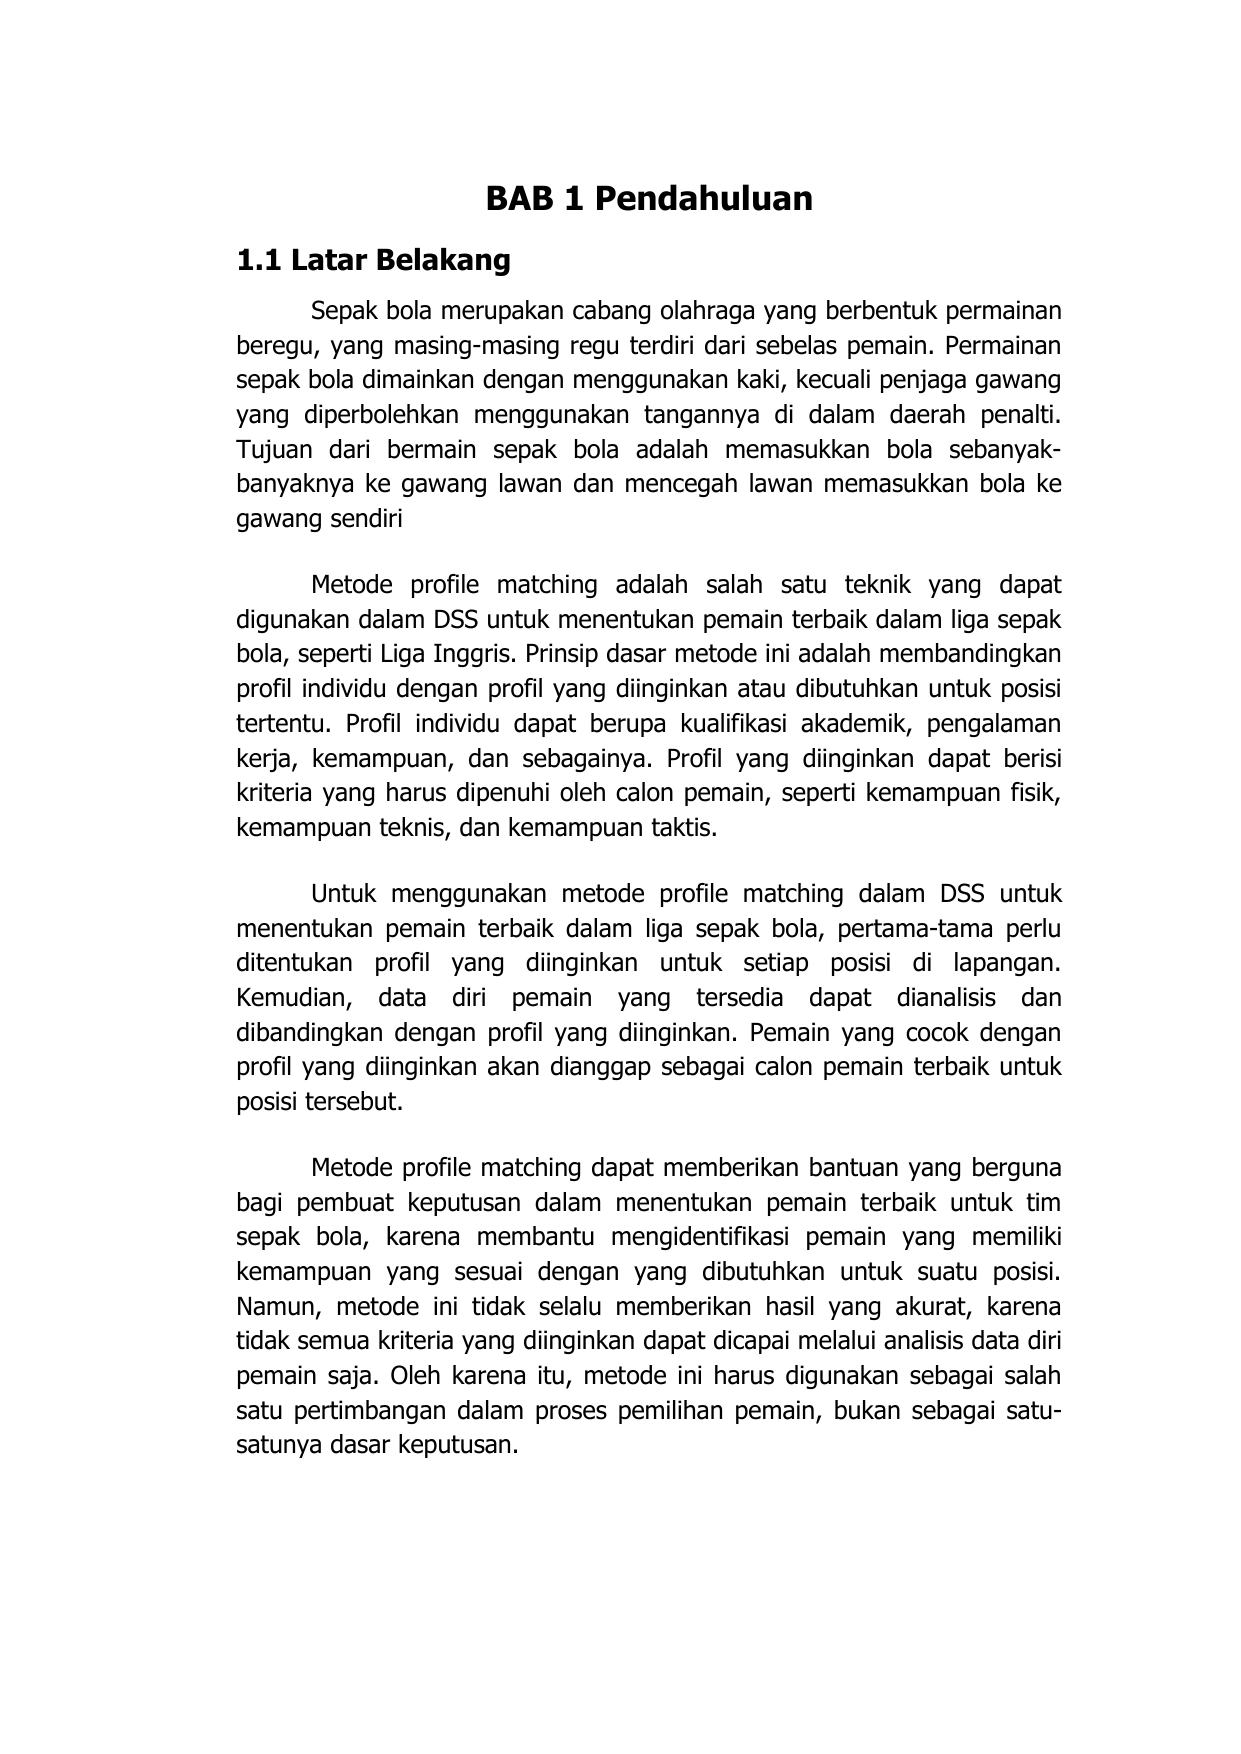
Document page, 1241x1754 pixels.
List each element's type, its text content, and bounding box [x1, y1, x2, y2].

text Sepak bola merupakan cabang olahraga yang berbentuk permainan beregu, yang masing-masing regu terdiri dari sebelas pemain. Permainan sepak bola dimainkan dengan menggunakan kaki, kecuali penjaga gawang yang diperbolehkan menggunakan tangannya di dalam daerah penalti. Tujuan dari bermain sepak bola adalah memasukkan bola sebanyak-banyaknya ke gawang lawan dan mencegah lawan memasukkan bola ke gawang sendiri [236, 294, 1063, 533]
text Untuk menggunakan metode profile matching dalam DSS untuk menentukan pemain terbaik dalam liga sepak bola, pertama-tama perlu ditentukan profil yang diinginkan untuk setiap posisi di lapangan. Kemudian, data diri pemain yang tersedia dapat dianalisis dan dibandingkan dengan profil yang diinginkan. Pemain yang cocok dengan profil yang diinginkan akan dianggap sebagai calon pemain terbaik untuk posisi tersebut. [236, 877, 1063, 1116]
text Metode profile matching dapat memberikan bantuan yang berguna bagi pembuat keputusan dalam menentukan pemain terbaik untuk tim sepak bola, karena membantu mengidentifikasi pemain yang memiliki kemampuan yang sesuai dengan yang dibutuhkan untuk suatu posisi. Namun, metode ini tidak selalu memberikan hasil yang akurat, karena tidak semua kriteria yang diinginkan dapat dicapai melalui analisis data diri pemain saja. Oleh karena itu, metode ini harus digunakan sebagai salah satu pertimbangan dalam proses pemilihan pemain, bukan sebagai satu-satunya dasar keputusan. [236, 1151, 1063, 1459]
subtitle 1.1 Latar Belakang [236, 242, 1063, 277]
text Metode profile matching adalah salah satu teknik yang dapat digunakan dalam DSS untuk menentukan pemain terbaik dalam liga sepak bola, seperti Liga Inggris. Prinsip dasar metode ini adalah membandingkan profil individu dengan profil yang diinginkan atau dibutuhkan untuk posisi tertentu. Profil individu dapat berupa kualifikasi akademik, pengalaman kerja, kemampuan, dan sebagainya. Profil yang diinginkan dapat berisi kriteria yang harus dipenuhi oleh calon pemain, seperti kemampuan fisik, kemampuan teknis, dan kemampuan taktis. [236, 568, 1063, 842]
subtitle BAB 1 Pendahuluan [236, 177, 1063, 217]
